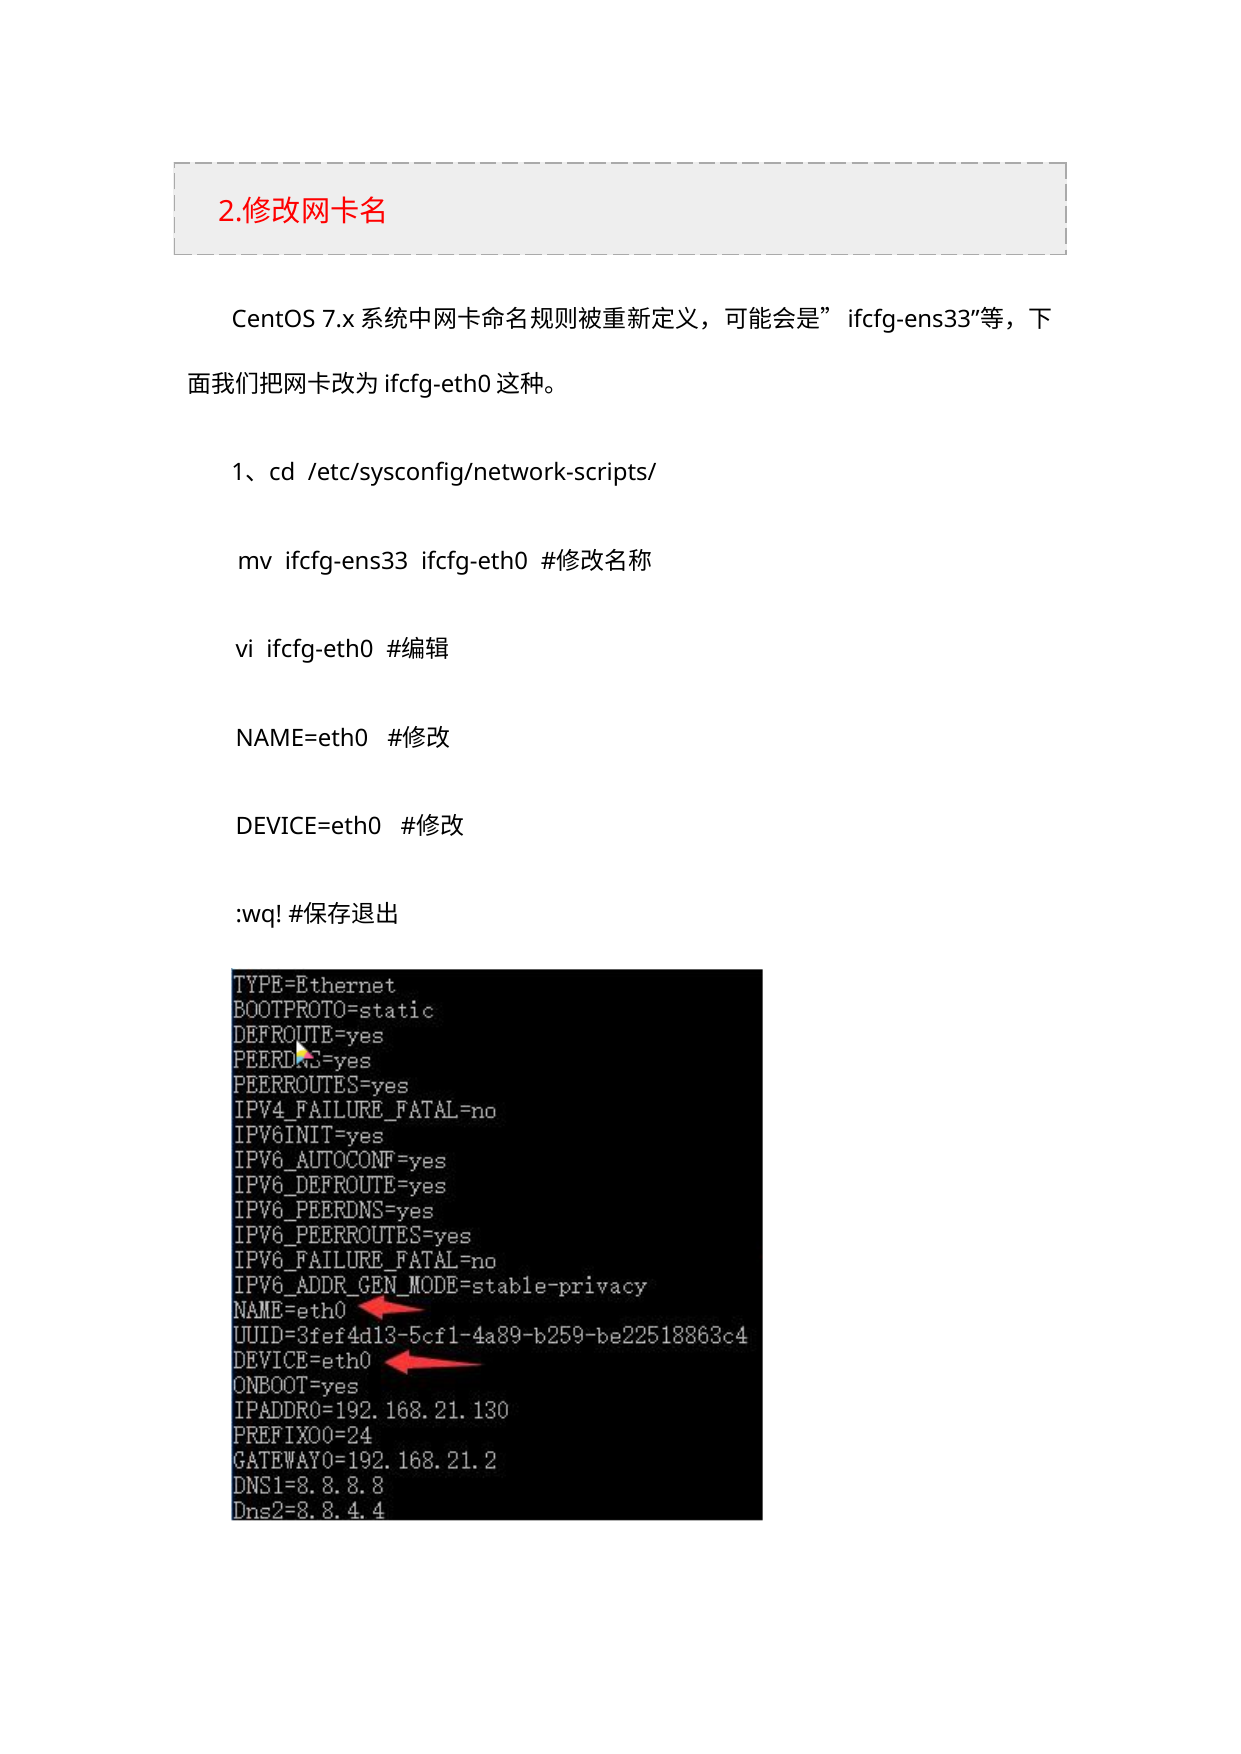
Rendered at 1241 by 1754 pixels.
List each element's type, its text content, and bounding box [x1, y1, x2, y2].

text :wq! #保存退出 [187, 880, 1053, 945]
text DEVICE=eth0 #修改 [187, 791, 1053, 856]
text CentOS 7.x系统中网卡命名规则被重新定义，可能会是”ifcfg-ens33”等，下面我们把网卡改为ifcfg-eth0这种。 [187, 284, 1053, 414]
text NAME=eth0 #修改 [187, 703, 1053, 768]
text 1、cd /etc/sysconfig/network-scripts/ [187, 438, 1053, 503]
picture [231, 968, 763, 1533]
text vi ifcfg-eth0 #编辑 [187, 614, 1053, 679]
text 2.修改网卡名 [173, 162, 1067, 255]
text mv ifcfg-ens33 ifcfg-eth0 #修改名称 [187, 526, 1053, 591]
